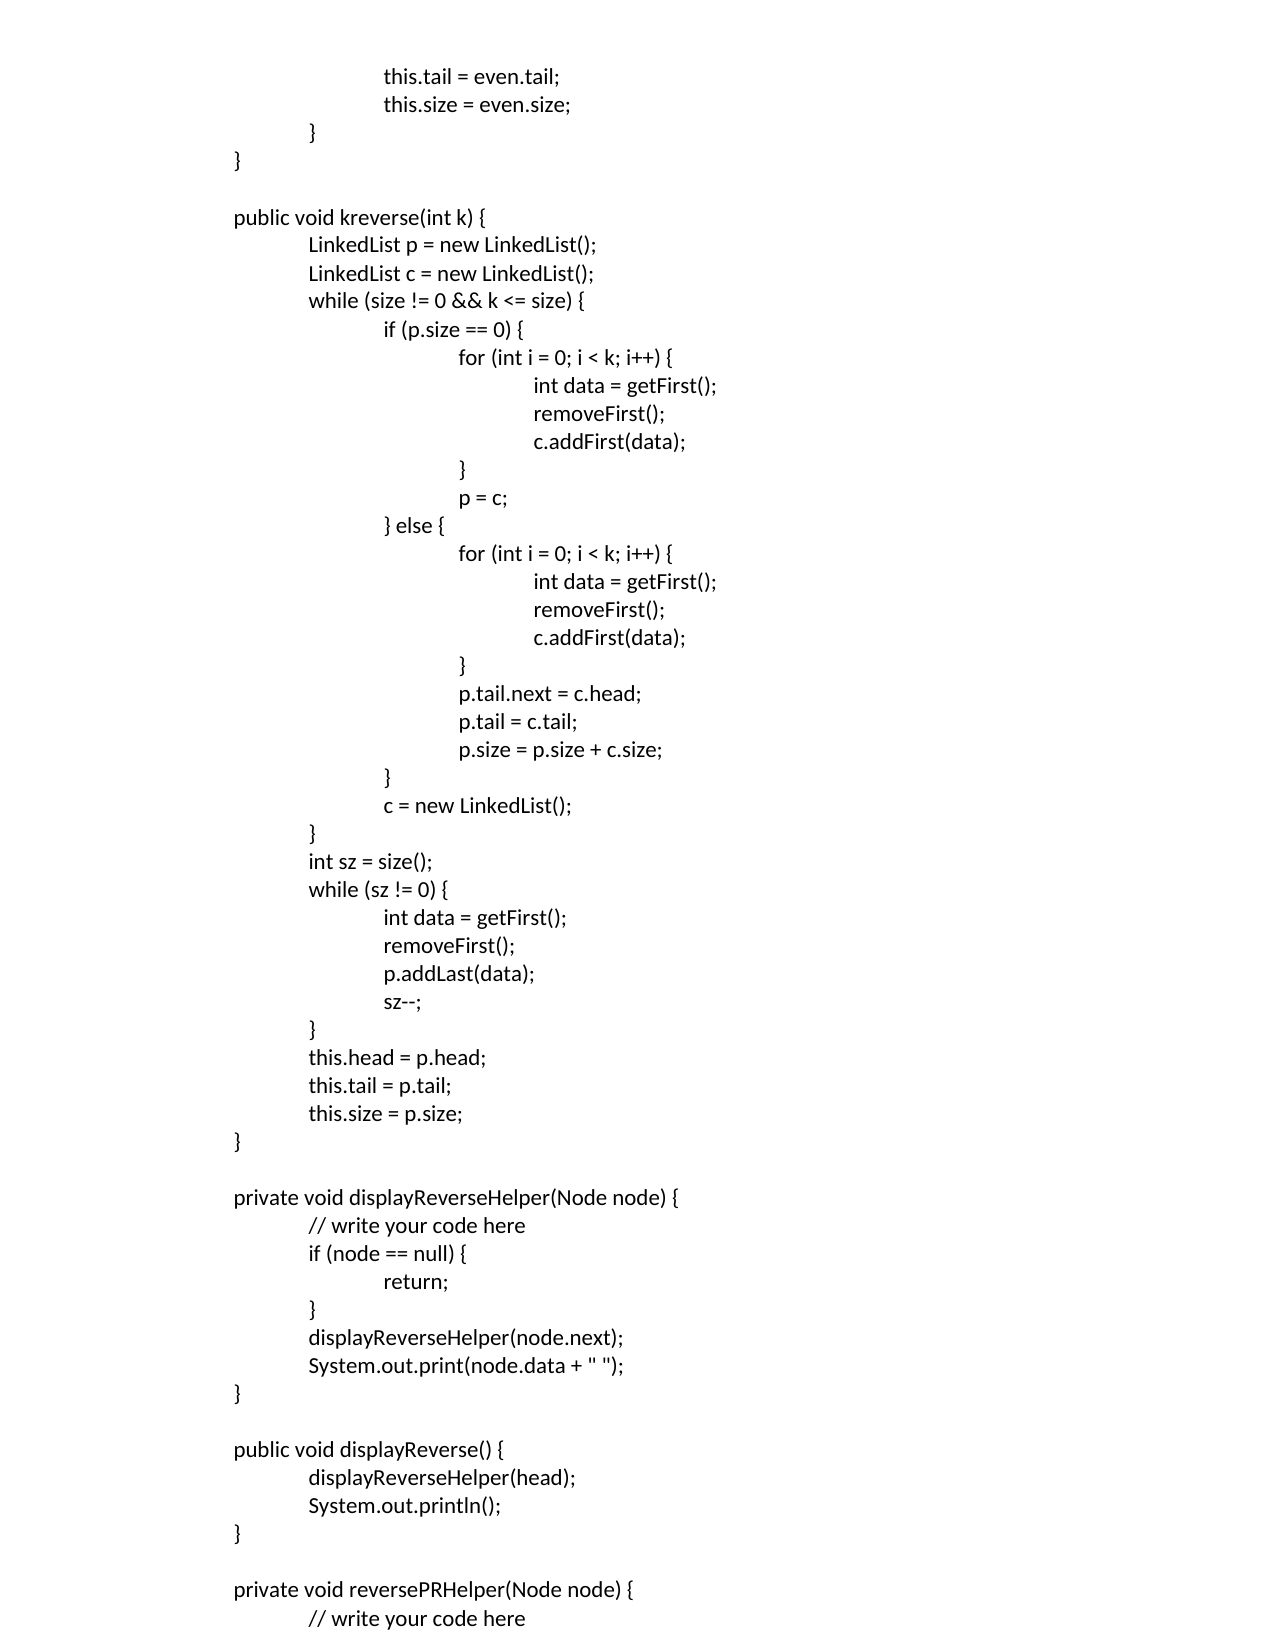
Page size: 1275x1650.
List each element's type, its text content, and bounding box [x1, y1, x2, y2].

text c = new LinkedList(); [83, 791, 1254, 819]
text private void displayReverseHelper(Node node) { [83, 1183, 1254, 1211]
text // write your code here [83, 1211, 1254, 1239]
text p.addLast(data); [83, 959, 1254, 987]
text } [83, 763, 1254, 791]
text while (size != 0 && k <= size) { [83, 287, 1254, 315]
text public void displayReverse() { [83, 1436, 1254, 1463]
text this.tail = even.tail; [83, 62, 1254, 91]
text System.out.print(node.data + " "); [83, 1351, 1254, 1379]
text this.size = p.size; [83, 1099, 1254, 1127]
text } [83, 819, 1254, 847]
text p = c; [83, 483, 1254, 511]
text } [83, 1127, 1254, 1155]
text removeFirst(); [83, 931, 1254, 959]
text LinkedList c = new LinkedList(); [83, 259, 1254, 287]
text p.tail = c.tail; [83, 707, 1254, 735]
text } [83, 118, 1254, 147]
text int data = getFirst(); [83, 903, 1254, 931]
text removeFirst(); [83, 399, 1254, 427]
text if (node == null) { [83, 1239, 1254, 1267]
text System.out.println(); [83, 1492, 1254, 1519]
text c.addFirst(data); [83, 427, 1254, 455]
text } [83, 1519, 1254, 1548]
text public void kreverse(int k) { [83, 203, 1254, 231]
text p.tail.next = c.head; [83, 679, 1254, 707]
text for (int i = 0; i < k; i++) { [83, 539, 1254, 567]
text if (p.size == 0) { [83, 315, 1254, 343]
text } [83, 651, 1254, 679]
text while (sz != 0) { [83, 875, 1254, 903]
text displayReverseHelper(head); [83, 1463, 1254, 1492]
text LinkedList p = new LinkedList(); [83, 231, 1254, 259]
text int data = getFirst(); [83, 567, 1254, 595]
text removeFirst(); [83, 595, 1254, 623]
text } [83, 147, 1254, 174]
text displayReverseHelper(node.next); [83, 1323, 1254, 1351]
text } [83, 455, 1254, 483]
text int sz = size(); [83, 847, 1254, 875]
text p.size = p.size + c.size; [83, 735, 1254, 763]
text for (int i = 0; i < k; i++) { [83, 343, 1254, 371]
text } [83, 1295, 1254, 1323]
text private void reversePRHelper(Node node) { [83, 1576, 1254, 1604]
text this.size = even.size; [83, 91, 1254, 118]
text this.head = p.head; [83, 1043, 1254, 1071]
text return; [83, 1267, 1254, 1295]
text sz--; [83, 987, 1254, 1015]
text this.tail = p.tail; [83, 1071, 1254, 1099]
text // write your code here [83, 1604, 1254, 1632]
text c.addFirst(data); [83, 623, 1254, 651]
text } [83, 1379, 1254, 1407]
text } else { [83, 511, 1254, 539]
text int data = getFirst(); [83, 371, 1254, 399]
text } [83, 1015, 1254, 1043]
